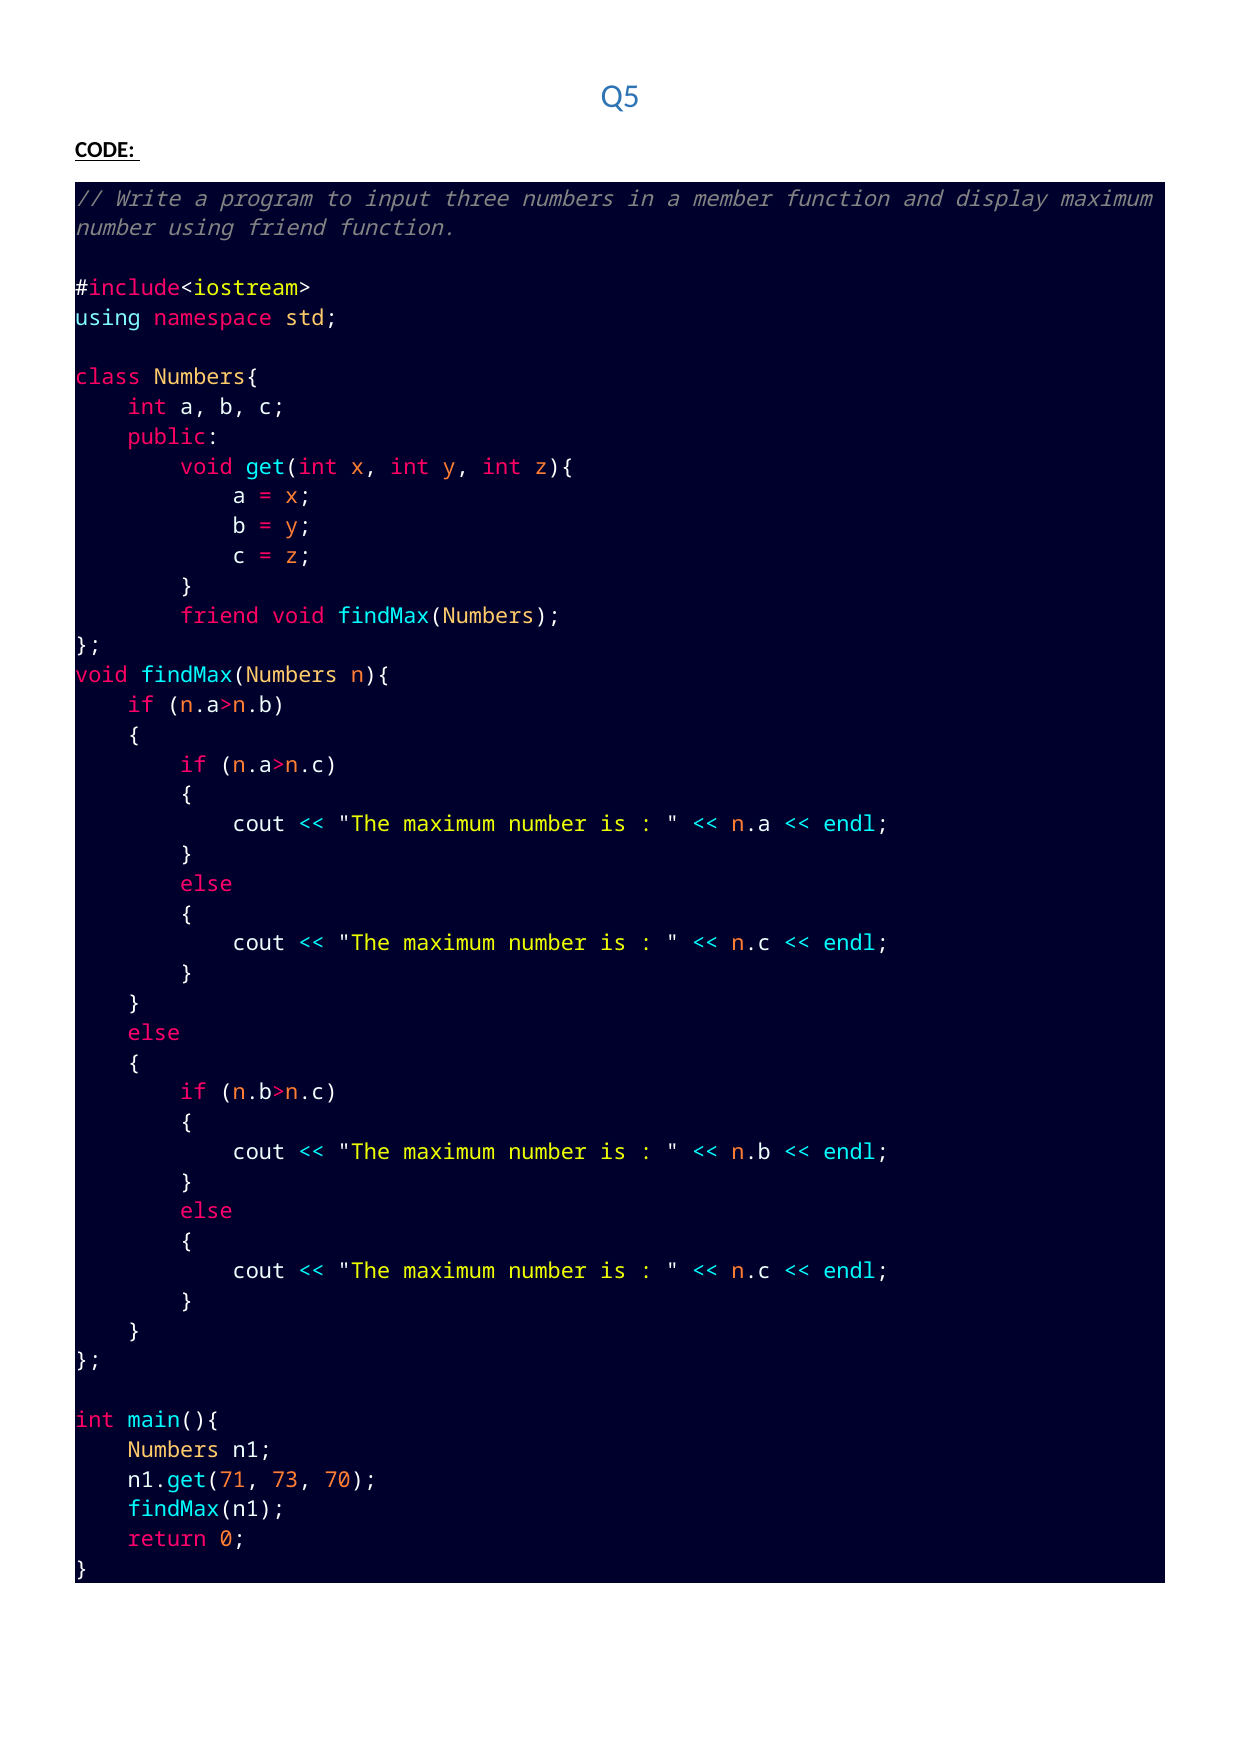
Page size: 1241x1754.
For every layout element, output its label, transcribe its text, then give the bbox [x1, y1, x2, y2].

text cout << "The maximum number is : " << n.c << endl; [75, 1255, 1165, 1285]
text int main(){ [75, 1404, 1165, 1434]
text } [75, 838, 1165, 868]
text findMax(n1); [75, 1493, 1165, 1523]
text } [75, 987, 1165, 1017]
text int a, b, c; [75, 391, 1165, 421]
text } [75, 957, 1165, 987]
text } [75, 1553, 1165, 1583]
text a = x; [75, 480, 1165, 510]
text public: [75, 421, 1165, 451]
text CODE: [75, 136, 1165, 164]
text else [75, 868, 1165, 897]
text // Write a program to input three numbers in a member function and display maximum number using friend function. [75, 182, 1165, 242]
text using namespace std; [75, 302, 1165, 331]
text } [75, 570, 1165, 599]
text friend void findMax(Numbers); [75, 599, 1165, 629]
text if (n.a>n.b) [75, 689, 1165, 719]
text cout << "The maximum number is : " << n.a << endl; [75, 808, 1165, 838]
text class Numbers{ [75, 361, 1165, 391]
text { [75, 778, 1165, 808]
text void findMax(Numbers n){ [75, 659, 1165, 689]
text c = z; [75, 540, 1165, 570]
text { [75, 719, 1165, 748]
text { [75, 1046, 1165, 1076]
text { [75, 1225, 1165, 1255]
text Numbers n1; [75, 1434, 1165, 1463]
text if (n.b>n.c) [75, 1076, 1165, 1106]
text n1.get(71, 73, 70); [75, 1463, 1165, 1493]
text }; [75, 1344, 1165, 1374]
text b = y; [75, 510, 1165, 540]
text cout << "The maximum number is : " << n.c << endl; [75, 927, 1165, 957]
text { [75, 1106, 1165, 1136]
text Q5 [75, 75, 1165, 116]
text else [75, 1195, 1165, 1225]
text }; [75, 629, 1165, 659]
text return 0; [75, 1523, 1165, 1553]
text #include<iostream> [75, 272, 1165, 302]
text } [75, 1166, 1165, 1195]
text if (n.a>n.c) [75, 748, 1165, 778]
text cout << "The maximum number is : " << n.b << endl; [75, 1136, 1165, 1166]
text } [75, 1285, 1165, 1314]
text { [75, 897, 1165, 927]
text } [75, 1314, 1165, 1344]
text else [75, 1017, 1165, 1046]
text void get(int x, int y, int z){ [75, 451, 1165, 480]
